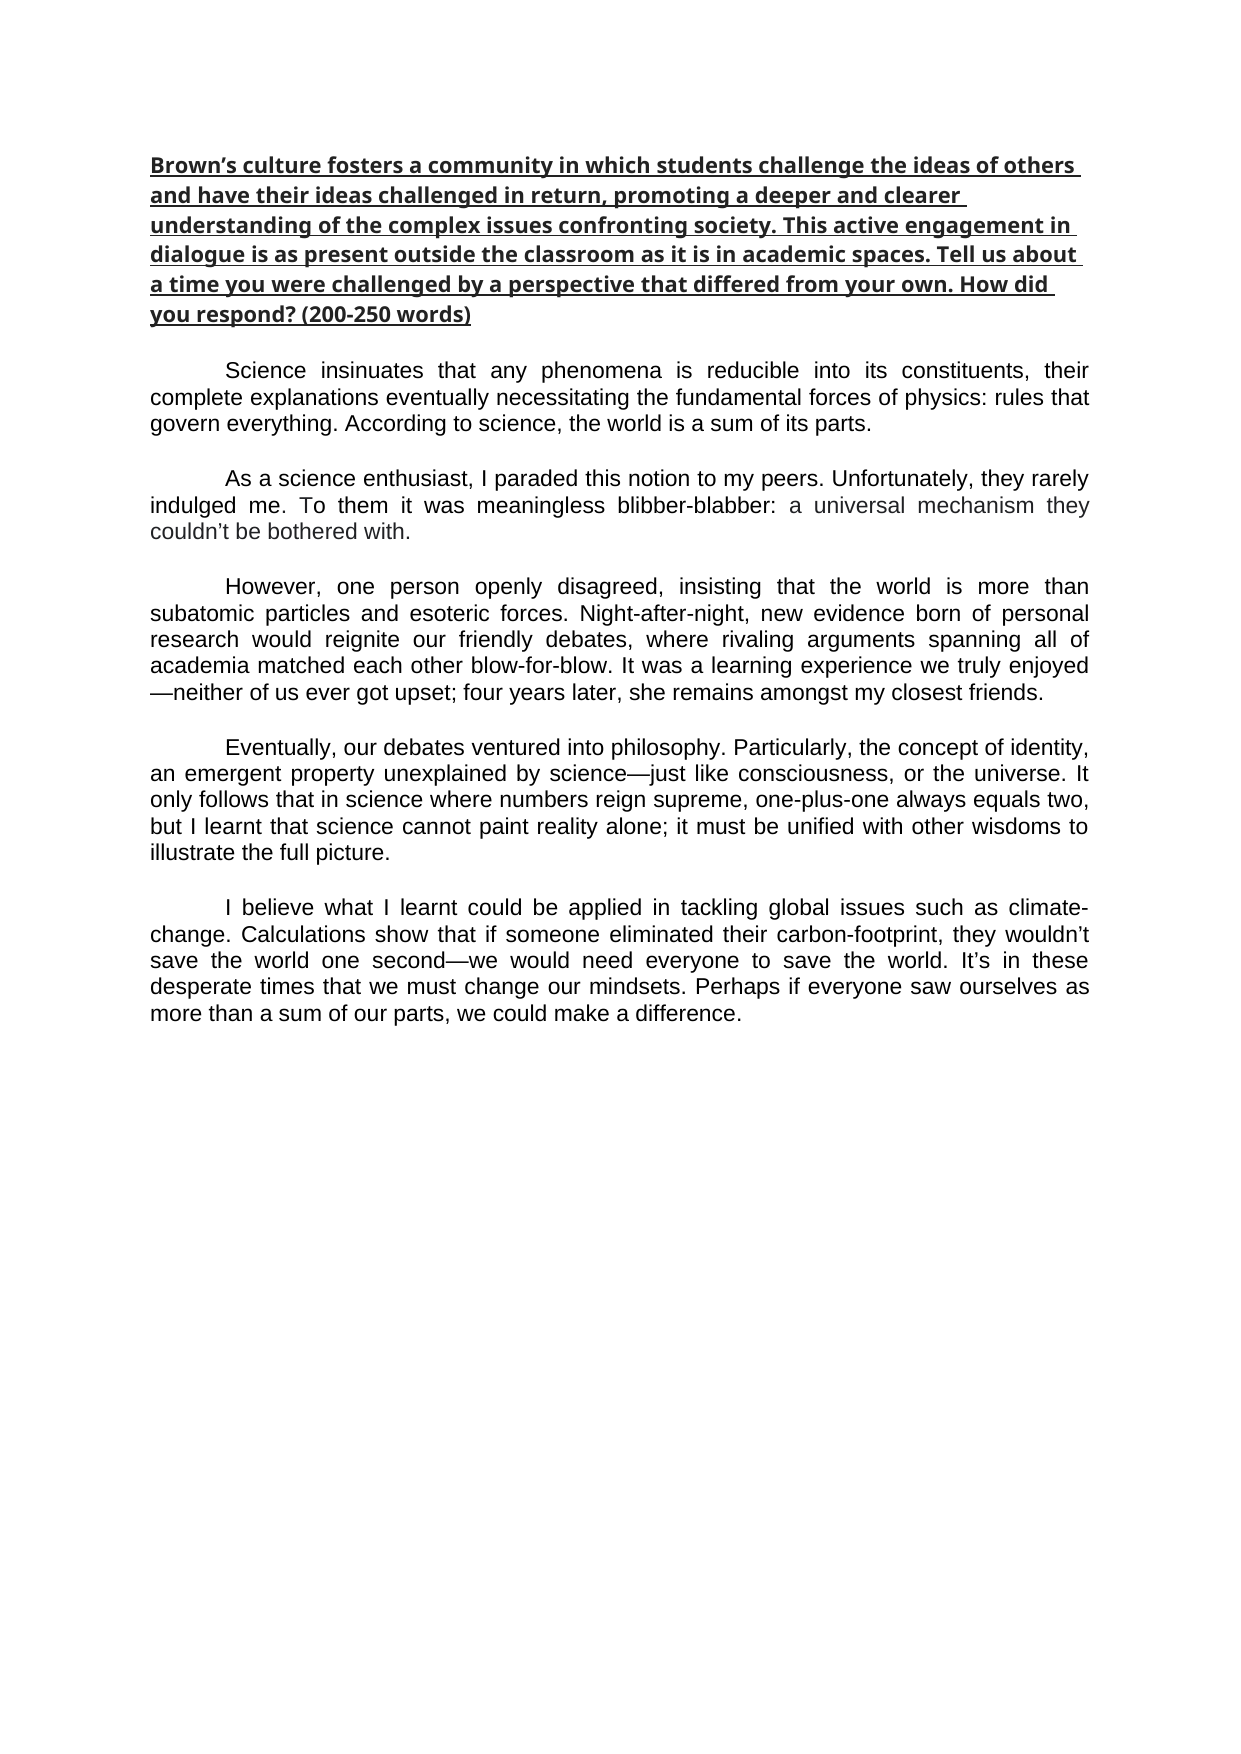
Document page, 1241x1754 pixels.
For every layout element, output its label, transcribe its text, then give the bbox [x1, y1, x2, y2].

text Science insinuates that any phenomena is reducible into its constituents, their complete explanations eventually necessitating the fundamental forces of physics: rules that govern everything. According to science, the world is a sum of its parts. [150, 357, 1090, 437]
text Brown’s culture fosters a community in which students challenge the ideas of others and have their ideas challenged in return, promoting a deeper and clearer understanding of the complex issues confronting society. This active engagement in dialogue is as present outside the classroom as it is in academic spaces. Tell us about a time you were challenged by a perspective that differed from your own. How did you respond? (200-250 words) [150, 150, 1090, 329]
text However, one person openly disagreed, insisting that the world is more than subatomic particles and esoteric forces. Night-after-night, new evidence born of personal research would reignite our friendly debates, where rivaling arguments spanning all of academia matched each other blow-for-blow. It was a learning experience we truly enjoyed—neither of us ever got upset; four years later, she remains amongst my closest friends. [150, 573, 1090, 705]
text I believe what I learnt could be applied in tackling global issues such as climate-change. Calculations show that if someone eliminated their carbon-footprint, they wouldn’t save the world one second—we would need everyone to save the world. It’s in these desperate times that we must change our mindsets. Perhaps if everyone saw ourselves as more than a sum of our parts, we could make a difference. [150, 894, 1090, 1026]
text Eventually, our debates ventured into philosophy. Particularly, the concept of identity, an emergent property unexplained by science—just like consciousness, or the universe. It only follows that in science where numbers reign supreme, one-plus-one always equals two, but I learnt that science cannot paint reality alone; it must be unified with other wisdoms to illustrate the full picture. [150, 734, 1090, 865]
text As a science enthusiast, I paraded this notion to my peers. Unfortunately, they rarely indulged me. To them it was meaningless blibber-blabber: a universal mechanism they couldn’t be bothered with. [150, 465, 1090, 544]
